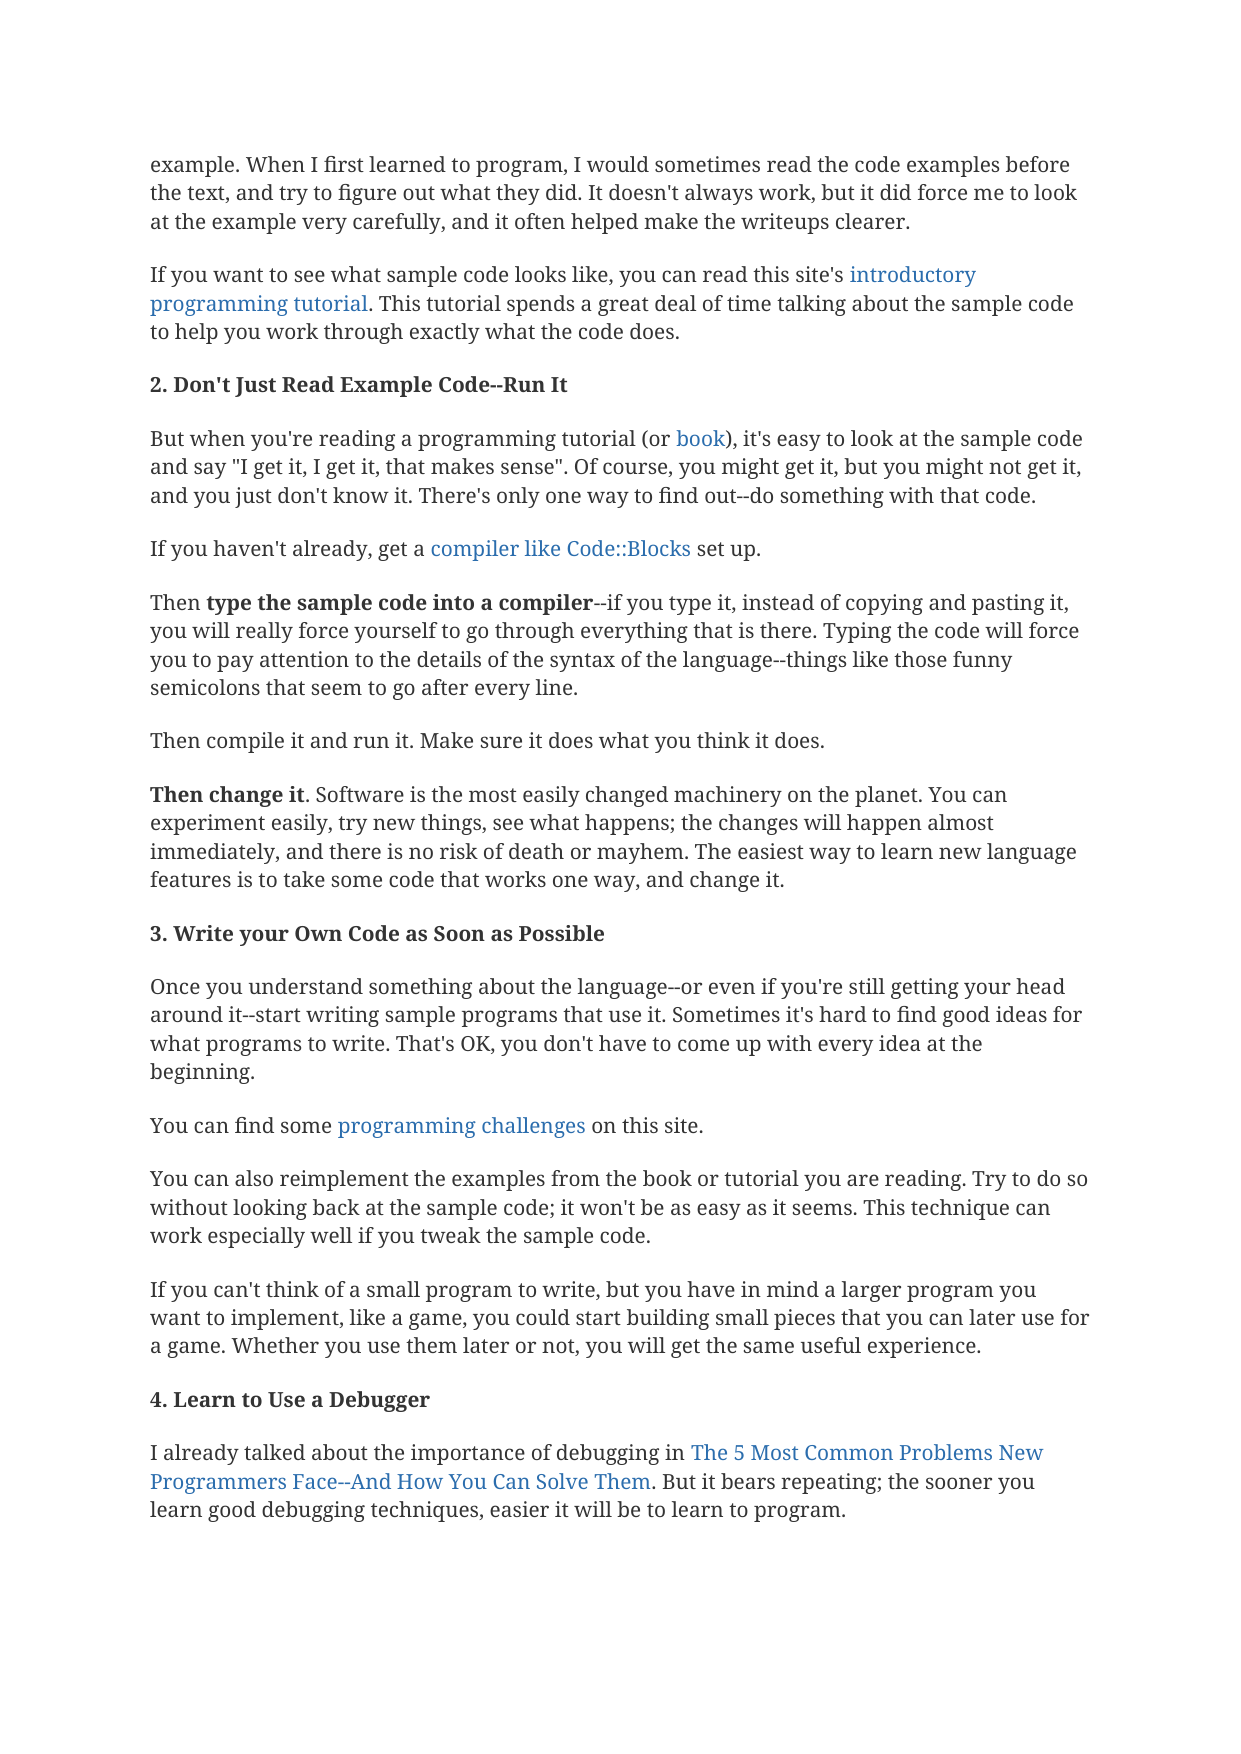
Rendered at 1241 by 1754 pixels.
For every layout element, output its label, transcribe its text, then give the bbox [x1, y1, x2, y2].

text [150, 150, 1090, 235]
text 2. Don't Just Read Example Code--Run It [150, 371, 1090, 399]
text 4. Learn to Use a Debugger [150, 1385, 1090, 1413]
text If you want to see what sample code looks like, you can read this site's introductory programming tutorial. This tutorial spends a great deal of time talking about the sample code to help you work through exactly what the code does. [150, 260, 1090, 346]
text Then type the sample code into a compiler--if you type it, instead of copying and pasting it, you will really force yourself to go through everything that is there. Typing the code will force you to pay attention to the details of the syntax of the language--things like those funny semicolons that seem to go after every line. [150, 588, 1090, 702]
text If you can't think of a small program to write, but you have in mind a larger program you want to implement, like a game, you could start building small pieces that you can later use for a game. Whether you use them later or not, you will get the same useful experience. [150, 1275, 1090, 1360]
text You can also reimplement the examples from the book or tutorial you are reading. Try to do so without looking back at the sample code; it won't be as easy as it seems. This technique can work especially well if you tweak the sample code. [150, 1164, 1090, 1250]
text 3. Write your Own Code as Soon as Possible [150, 919, 1090, 947]
text Then change it. Software is the most easily changed machinery on the planet. You can experiment easily, try new things, see what happens; the changes will happen almost immediately, and there is no risk of death or mayhem. The easiest way to learn new language features is to take some code that works one way, and change it. [150, 780, 1090, 894]
text But when you're reading a programming tutorial (or book), it's easy to look at the sample code and say "I get it, I get it, that makes sense". Of course, you might get it, but you might not get it, and you just don't know it. There's only one way to find out--do something with that code. [150, 424, 1090, 509]
text Then compile it and run it. Make sure it does what you think it does. [150, 727, 1090, 755]
text If you haven't already, get a compiler like Code::Blocks set up. [150, 534, 1090, 563]
text You can find some programming challenges on this site. [150, 1111, 1090, 1139]
text I already talked about the importance of debugging in The 5 Most Common Problems New Programmers Face--And How You Can Solve Them. But it bears repeating; the sooner you learn good debugging techniques, easier it will be to learn to program. [150, 1438, 1090, 1524]
text Once you understand something about the language--or even if you're still getting your head around it--start writing sample programs that use it. Sometimes it's hard to find good ideas for what programs to write. That's OK, you don't have to come up with every idea at the beginning. [150, 972, 1090, 1086]
